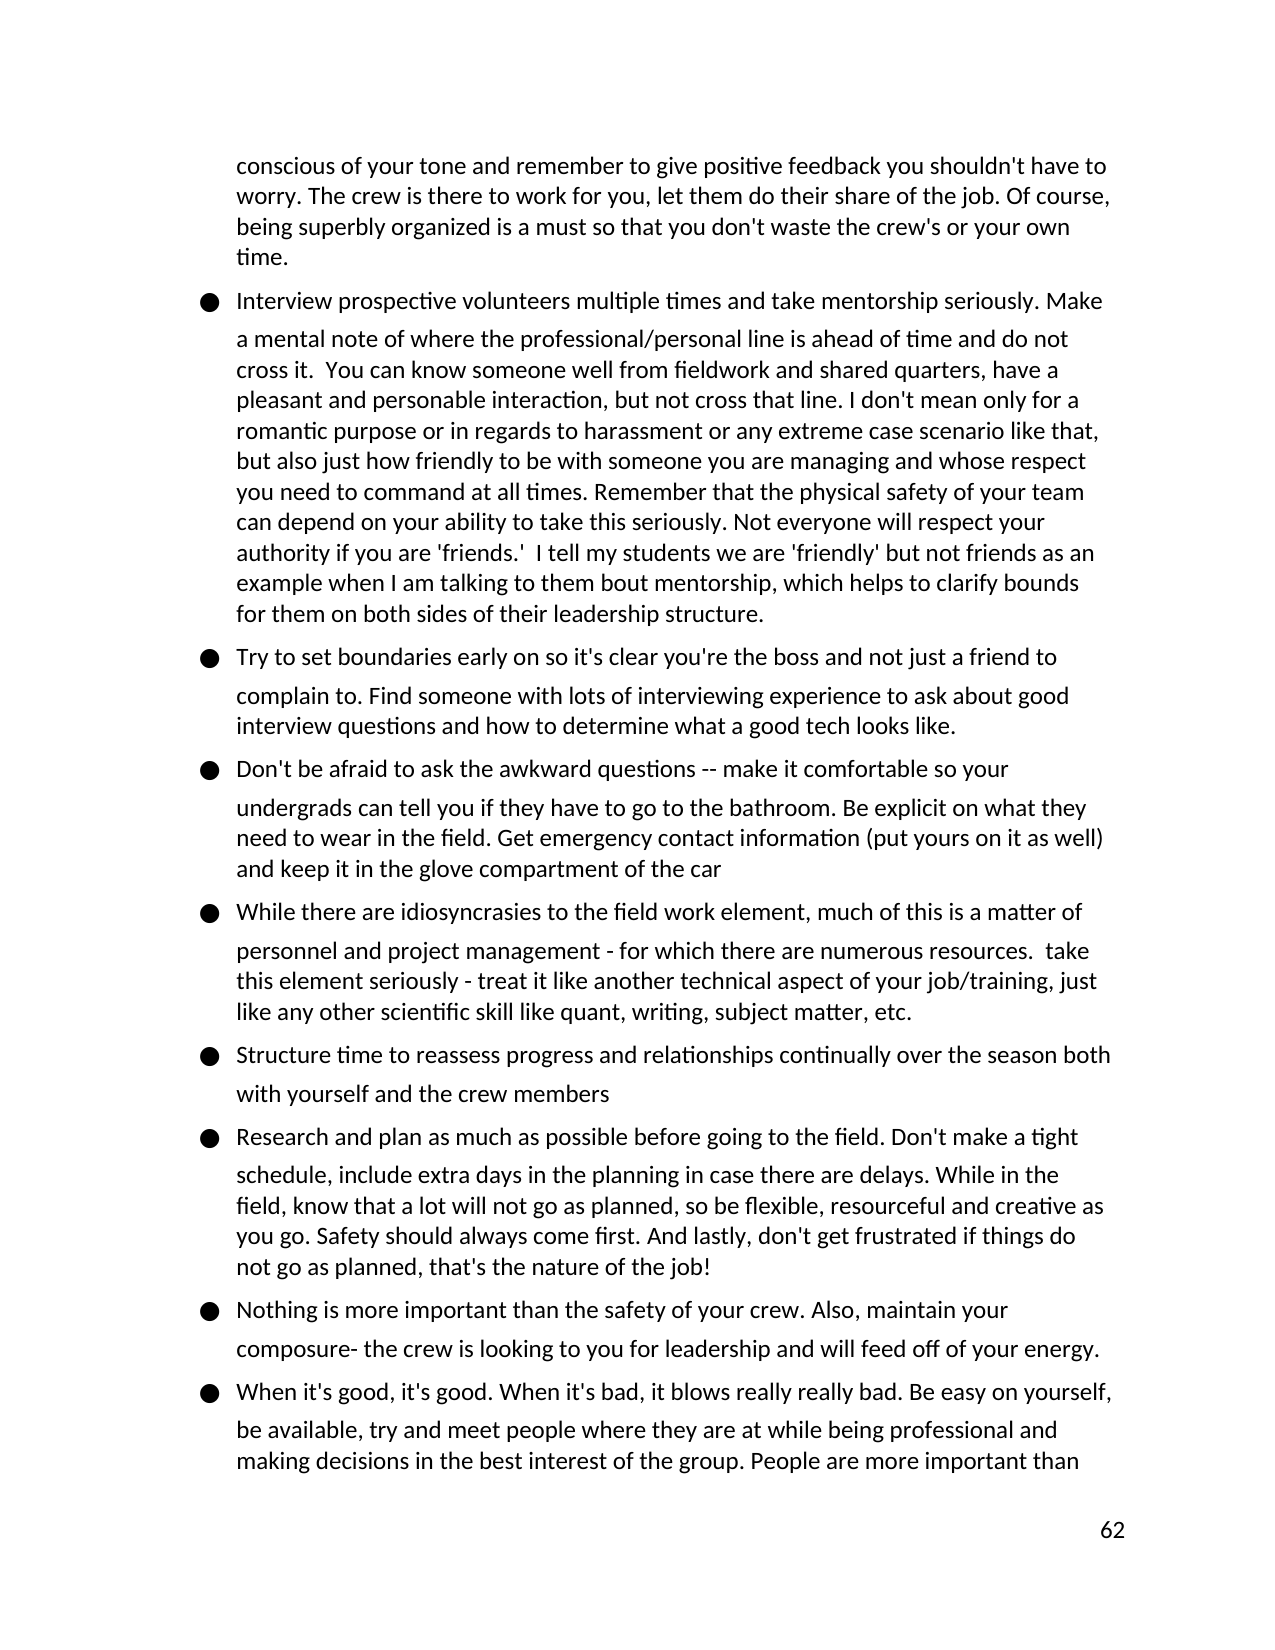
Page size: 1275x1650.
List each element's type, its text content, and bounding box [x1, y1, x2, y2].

table_cell Structure time to reassess progress and relationships continually over the season both with yourself and the crew members [150, 1026, 1125, 1108]
table_cell Nothing is more important than the safety of your crew. Also, maintain your composure- the crew is looking to you for leadership and will feed off of your energy. [150, 1282, 1125, 1363]
table_cell Don't be afraid to ask the awkward questions -- make it comfortable so your undergrads can tell you if they have to go to the bathroom. Be explicit on what they need to wear in the field. Get emergency contact information (put yours on it as well) and keep it in the glove compartment of the car [150, 741, 1125, 884]
table_cell While there are idiosyncrasies to the field work element, much of this is a matter of personnel and project management - for which there are numerous resources. take this element seriously - treat it like another technical aspect of your job/training, just like any other scientific skill like quant, writing, subject matter, etc. [150, 884, 1125, 1026]
table_cell Interview prospective volunteers multiple times and take mentorship seriously. Make a mental note of where the professional/personal line is ahead of time and do not cross it. You can know someone well from fieldwork and shared quarters, have a pleasant and personable interaction, but not cross that line. I don't mean only for a romantic purpose or in regards to harassment or any extreme case scenario like that, but also just how friendly to be with someone you are managing and whose respect you need to command at all times. Remember that the physical safety of your team can depend on your ability to take this seriously. Not everyone will respect your authority if you are 'friends.' I tell my students we are 'friendly' but not friends as an example when I am talking to them bout mentorship, which helps to clarify bounds for them on both sides of their leadership structure. [150, 272, 1125, 628]
table_cell Research and plan as much as possible before going to the field. Don't make a tight schedule, include extra days in the planning in case there are delays. While in the field, know that a lot will not go as planned, so be flexible, resourceful and creative as you go. Safety should always come first. And lastly, don't get frustrated if things do not go as planned, that's the nature of the job! [150, 1108, 1125, 1282]
table_cell Try to set boundaries early on so it's clear you're the boss and not just a friend to complain to. Find someone with lots of interviewing experience to ask about good interview questions and how to determine what a good tech looks like. [150, 629, 1125, 741]
